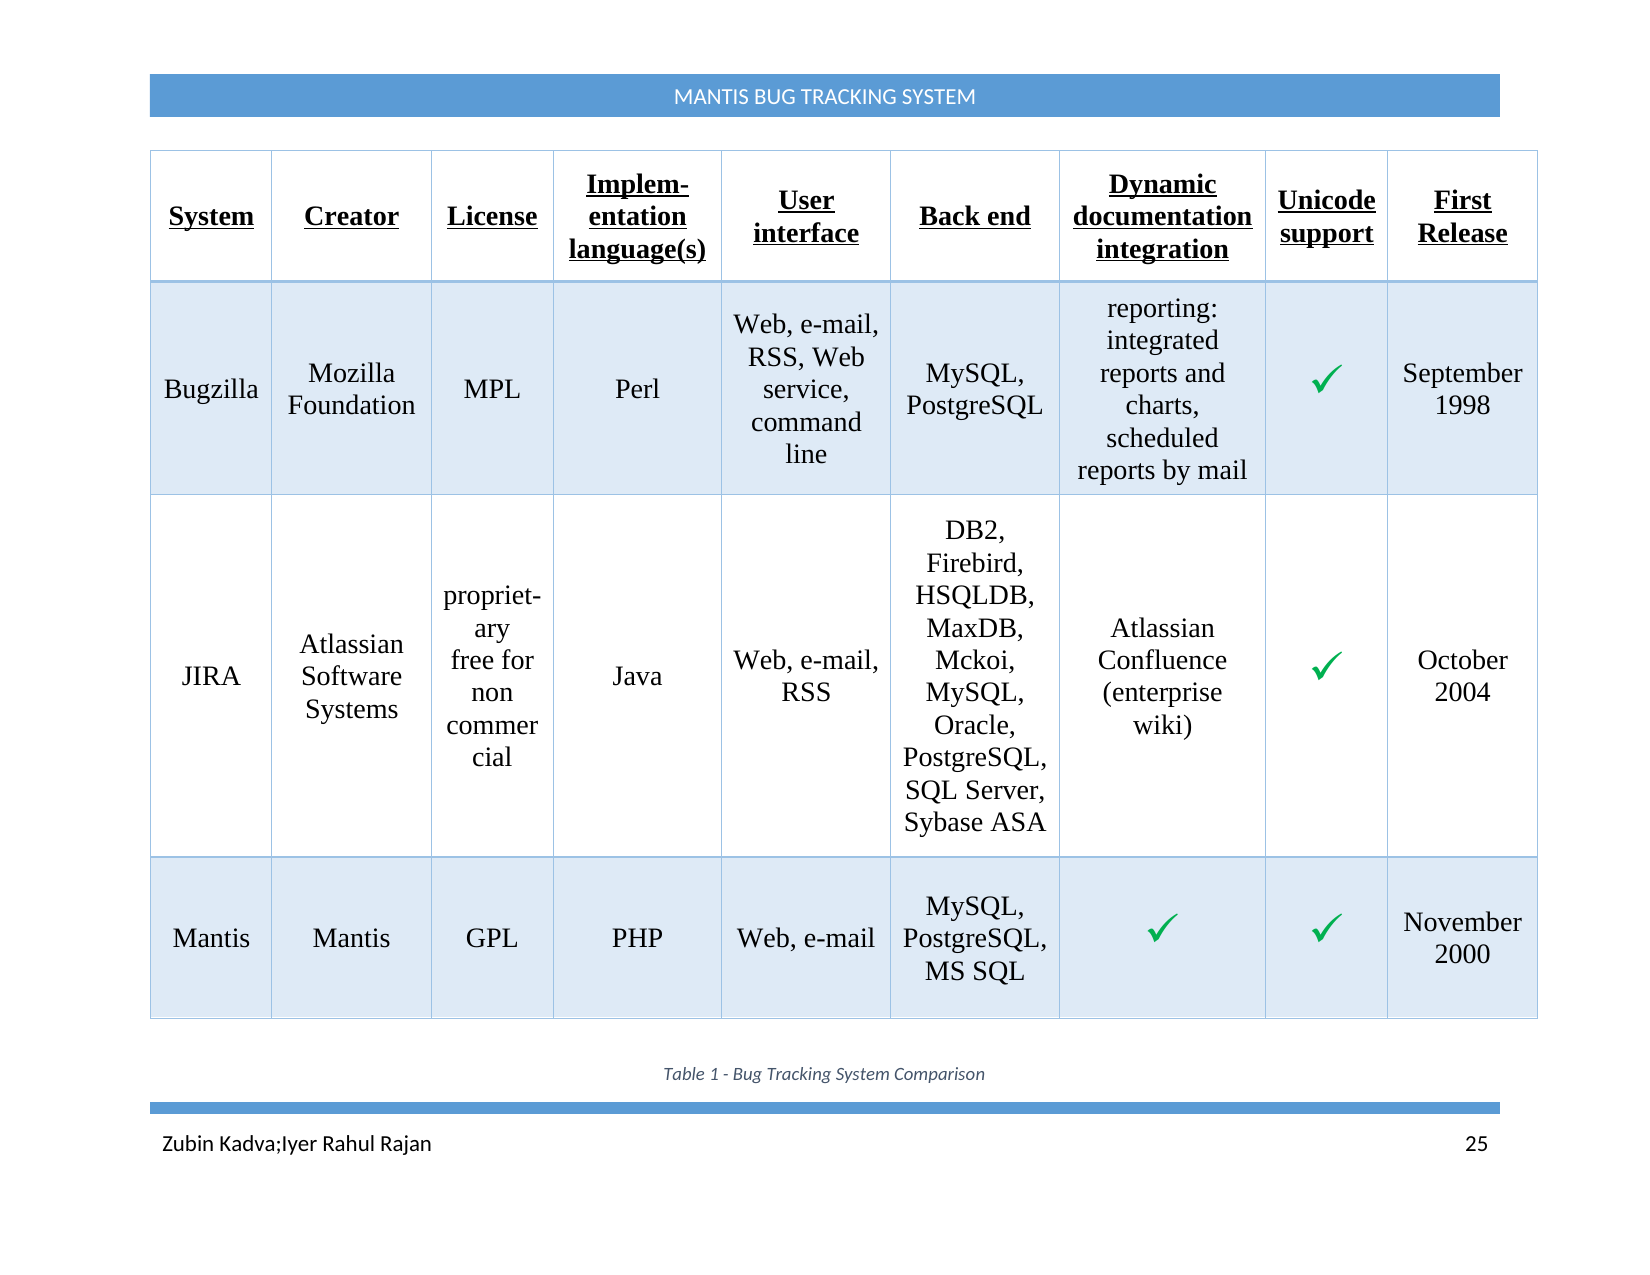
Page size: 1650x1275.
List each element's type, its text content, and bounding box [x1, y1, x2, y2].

table_cell October 2004 [1388, 495, 1537, 856]
table_cell [1266, 495, 1387, 856]
table_cell MySQL, PostgreSQL [891, 283, 1059, 494]
table_cell [1060, 858, 1265, 1017]
table_cell September 1998 [1388, 283, 1537, 494]
table_header Back end [891, 151, 1059, 280]
table_cell JIRA [151, 495, 271, 856]
table_cell Atlassian Software Systems [272, 495, 431, 856]
table_header First Release [1388, 151, 1537, 280]
table_cell Mozilla Foundation [272, 283, 431, 494]
table_cell PHP [554, 858, 721, 1017]
table_cell DB2, Firebird, HSQLDB, MaxDB, Mckoi, MySQL, Oracle, PostgreSQL, SQL Server, Sybase ASA [891, 495, 1059, 856]
table_cell Web, e-mail, RSS, Web service, command line [722, 283, 890, 494]
table_header System [151, 151, 271, 280]
table_cell Java [554, 495, 721, 856]
table_cell Mantis [151, 858, 271, 1017]
table_cell Web, e-mail [722, 858, 890, 1017]
table_cell Web, e-mail, RSS [722, 495, 890, 856]
table_cell [1266, 858, 1387, 1017]
table_cell reporting: integrated reports and charts, scheduled reports by mail [1060, 283, 1265, 494]
table_cell Mantis [272, 858, 431, 1017]
table_cell Atlassian Confluence (enterprise wiki) [1060, 495, 1265, 856]
table_cell November 2000 [1388, 858, 1537, 1017]
table_cell Bugzilla [151, 283, 271, 494]
table_cell MPL [432, 283, 553, 494]
table_cell MySQL, PostgreSQL, MS SQL [891, 858, 1059, 1017]
table_cell Perl [554, 283, 721, 494]
table_header License [432, 151, 553, 280]
table_cell GPL [432, 858, 553, 1017]
table_header User interface [722, 151, 890, 280]
table_cell propriet-ary free for non commercial [432, 495, 553, 856]
table_header Creator [272, 151, 431, 280]
table_cell [1266, 283, 1387, 494]
table_header Dynamic documentation integration [1060, 151, 1265, 280]
table_header Implem- entation language(s) [554, 151, 721, 280]
table_header Unicode support [1266, 151, 1387, 280]
